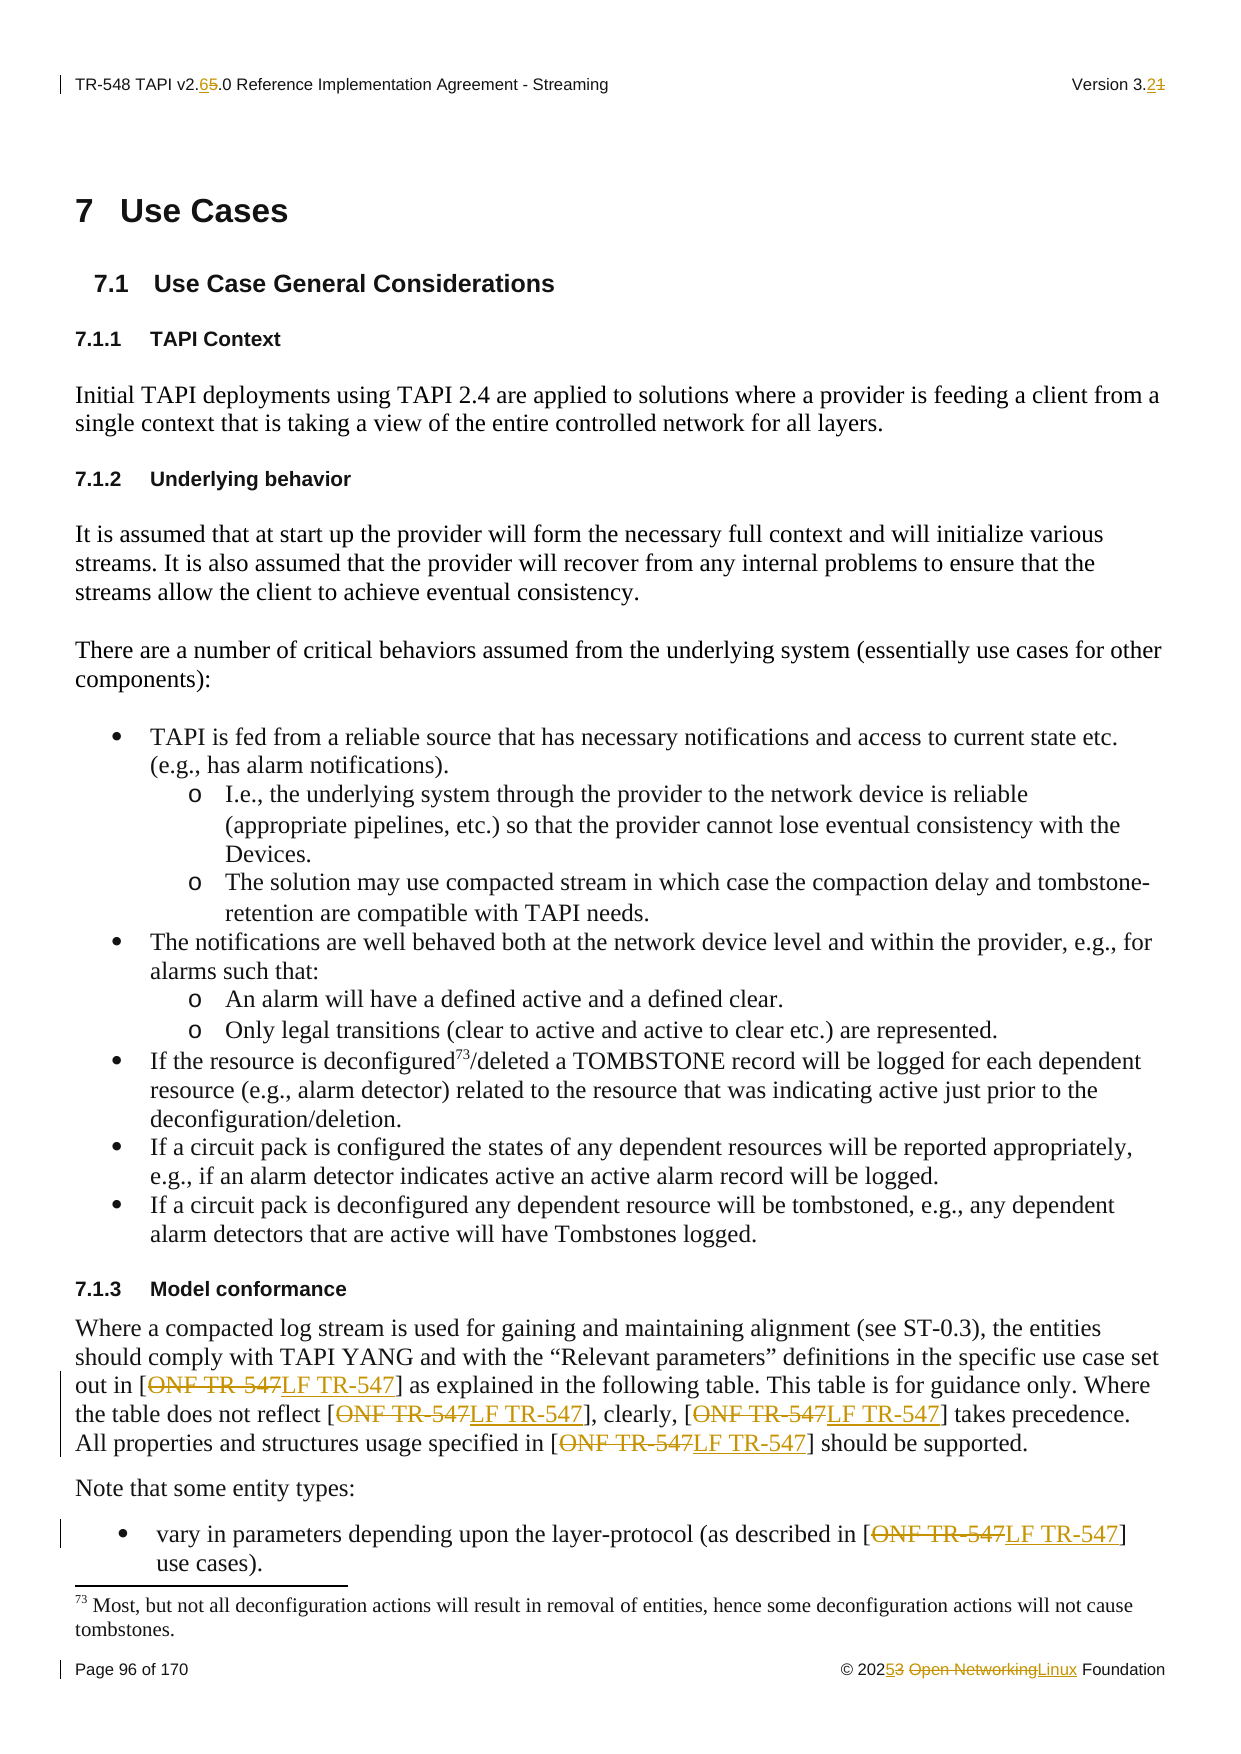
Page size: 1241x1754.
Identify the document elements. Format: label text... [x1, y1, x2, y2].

list An alarm will have a defined active and a defined clear. [187, 984, 1165, 1015]
subtitle TAPI Context [75, 327, 1165, 351]
text It is assumed that at start up the provider will form the necessary full context and will initialize various streams. It is also assumed that the provider will recover from any internal problems to ensure that the streams allow the client to achieve eventual consistency. [75, 519, 1165, 606]
text Note that some entity types: [75, 1473, 1165, 1502]
subtitle Model conformance [75, 1277, 1165, 1301]
list vary in parameters depending upon the layer-protocol (as described in [] use cases). [118, 1519, 1165, 1576]
list If the resource is deconfigured/deleted a TOMBSTONE record will be logged for each dependent resource (e.g., alarm detector) related to the resource that was indicating active just prior to the deconfiguration/deletion. [112, 1046, 1165, 1132]
list I.e., the underlying system through the provider to the network device is reliable (appropriate pipelines, etc.) so that the provider cannot lose eventual consistency with the Devices. [187, 779, 1165, 867]
list If a circuit pack is deconfigured any dependent resource will be tombstoned, e.g., any dependent alarm detectors that are active will have Tombstones logged. [112, 1190, 1165, 1247]
list The solution may use compacted stream in which case the compaction delay and tombstone-retention are compatible with TAPI needs. [187, 867, 1165, 927]
list The notifications are well behaved both at the network device level and within the provider, e.g., for alarms such that: [112, 927, 1165, 984]
subtitle Use Cases [75, 185, 1165, 231]
subtitle Use Case General Considerations [94, 269, 1165, 297]
list If a circuit pack is configured the states of any dependent resources will be reported appropriately, e.g., if an alarm detector indicates active an active alarm record will be logged. [112, 1132, 1165, 1190]
text There are a number of critical behaviors assumed from the underlying system (essentially use cases for other components): [75, 635, 1165, 692]
subtitle Underlying behavior [75, 466, 1165, 490]
text Where a compacted log stream is used for gaining and maintaining alignment (see ST-0.3), the entities should comply with TAPI YANG and with the “Relevant parameters” definitions in the specific use case set out in [] as explained in the following table. This table is for guidance only. Where the table does not reflect [], clearly, [] takes precedence. All properties and structures usage specified in [] should be supported. [75, 1313, 1165, 1457]
list Only legal transitions (clear to active and active to clear etc.) are represented. [187, 1015, 1165, 1046]
text Initial TAPI deployments using TAPI 2.4 are applied to solutions where a provider is feeding a client from a single context that is taking a view of the entire controlled network for all layers. [75, 380, 1165, 437]
list TAPI is fed from a reliable source that has necessary notifications and access to current state etc. (e.g., has alarm notifications). [112, 722, 1165, 779]
